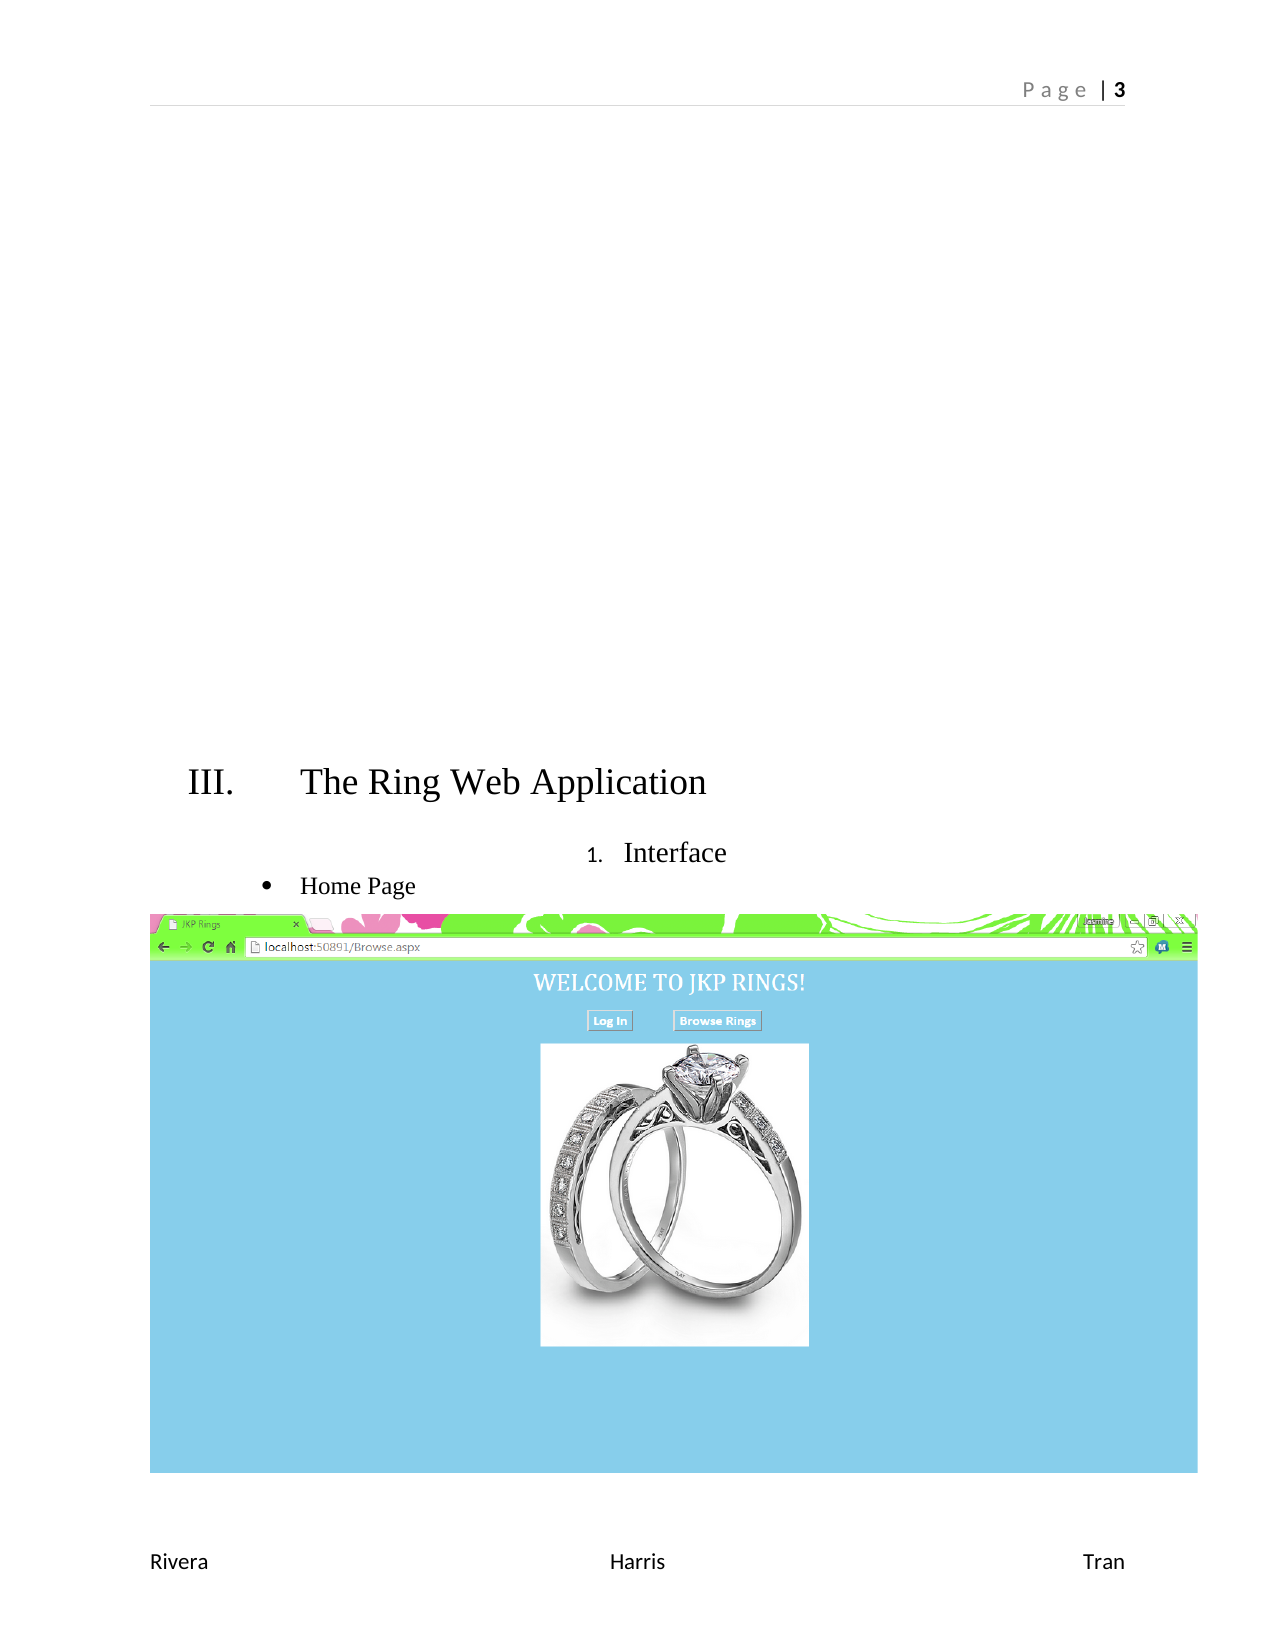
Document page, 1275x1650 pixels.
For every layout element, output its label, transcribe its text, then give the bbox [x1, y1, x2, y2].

list Interface [187, 835, 1125, 868]
picture [150, 914, 1198, 1473]
list Home Page [262, 871, 1125, 900]
list The Ring Web Application [187, 759, 1125, 833]
